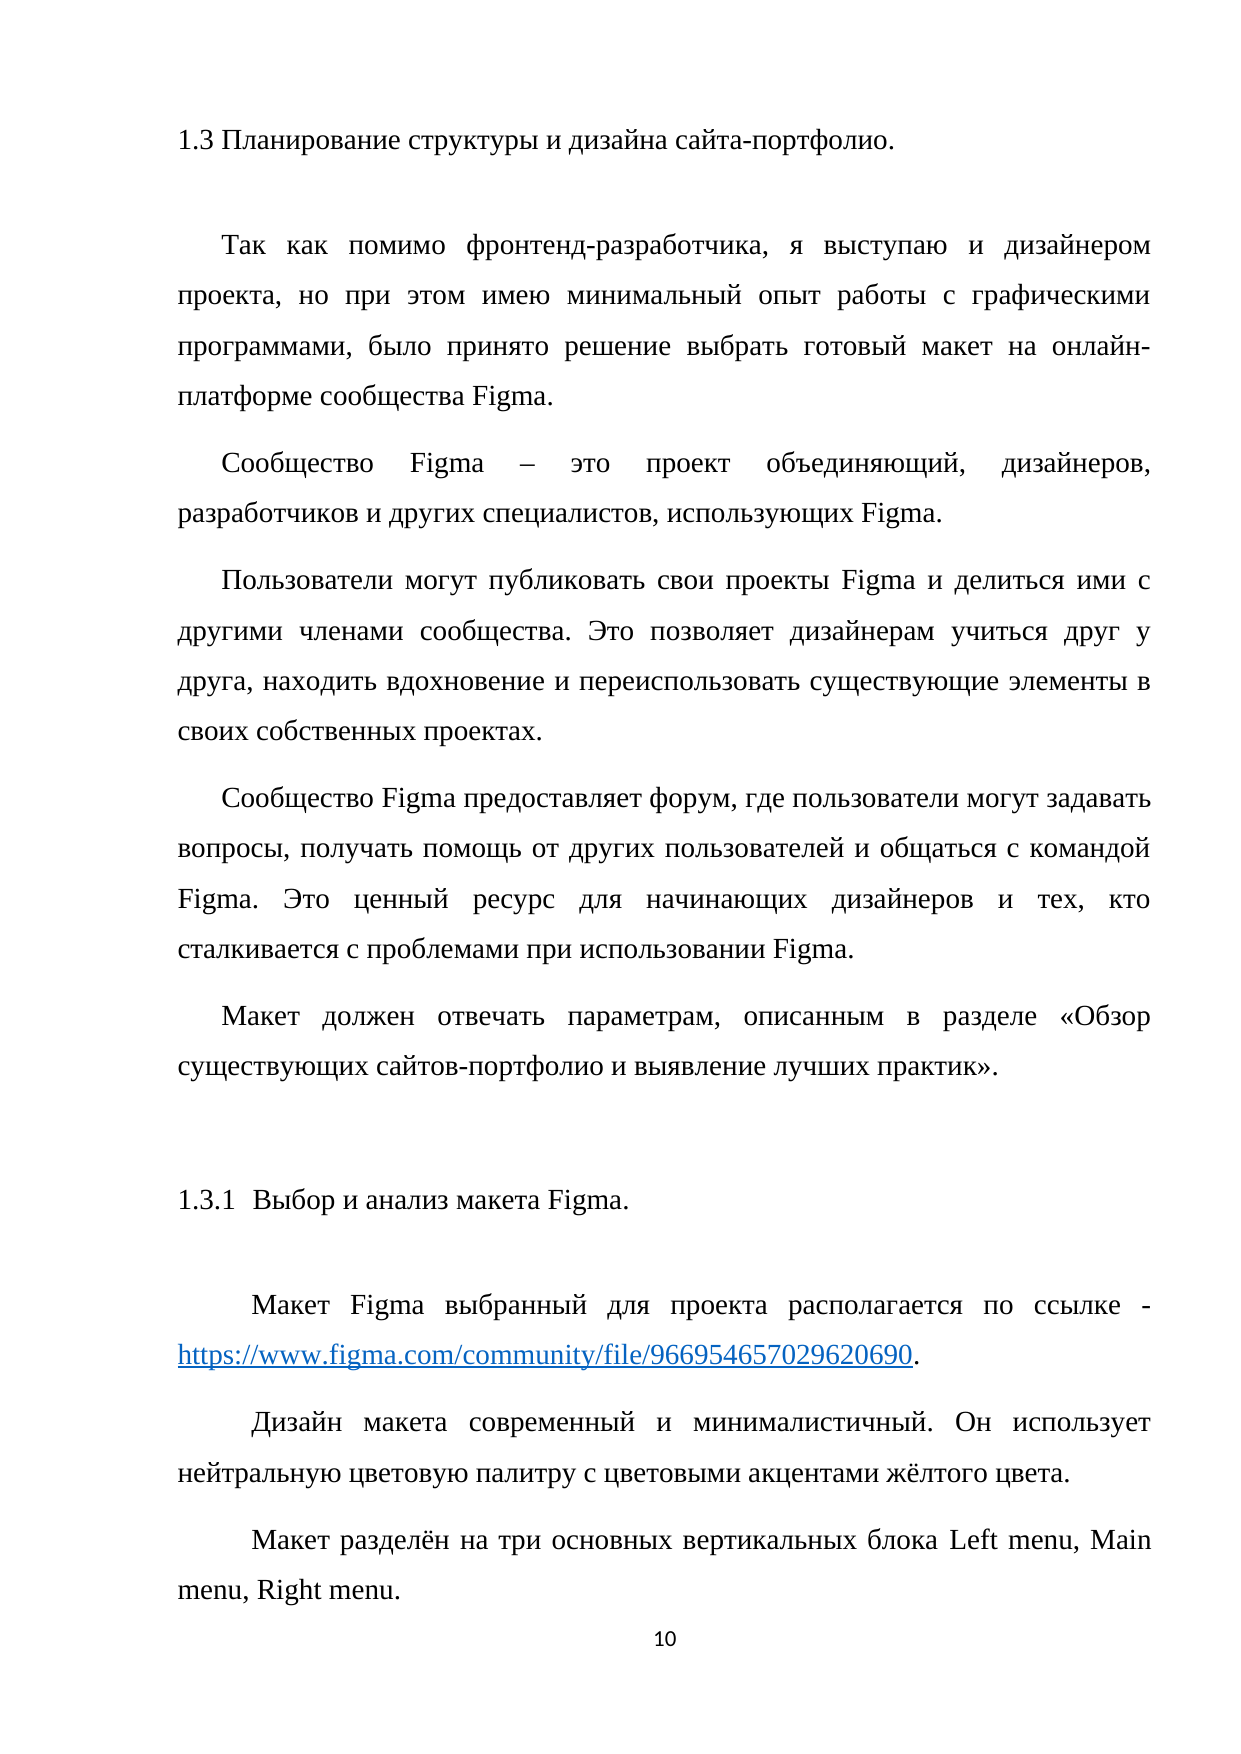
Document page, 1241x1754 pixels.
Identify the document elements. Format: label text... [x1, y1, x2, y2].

text Макет должен отвечать параметрам, описанным в разделе «Обзор существующих сайтов-портфолио и выявление лучших практик». [177, 998, 1152, 1082]
text Макет Figma выбранный для проекта располагается по ссылке - https://www.figma.com/community/file/966954657029620690. [177, 1287, 1152, 1371]
text Пользователи могут публиковать свои проекты Figma и делиться ими с другими членами сообщества. Это позволяет дизайнерам учиться друг у друга, находить вдохновение и переиспользовать существующие элементы в своих собственных проектах. [177, 562, 1152, 747]
text Макет разделён на три основных вертикальных блока Left menu, Main menu, Right menu. [177, 1522, 1152, 1606]
text Сообщество Figma предоставляет форум, где пользователи могут задавать вопросы, получать помощь от других пользователей и общаться с командой Figma. Это ценный ресурс для начинающих дизайнеров и тех, кто сталкивается с проблемами при использовании Figma. [177, 780, 1152, 965]
text Так как помимо фронтенд-разработчика, я выступаю и дизайнером проекта, но при этом имею минимальный опыт работы c графическими программами, было принято решение выбрать готовый макет на онлайн-платформе сообщества Figma. [177, 227, 1152, 412]
list Планирование структуры и дизайна сайта-портфолио. [177, 122, 1152, 156]
list Выбор и анализ макета Figma. [177, 1182, 1152, 1216]
text Сообщество Figma – это проект объединяющий, дизайнеров, разработчиков и других специалистов, использующих Figma. [177, 445, 1152, 529]
text Дизайн макета современный и минималистичный. Он использует нейтральную цветовую палитру с цветовыми акцентами жёлтого цвета. [177, 1404, 1152, 1488]
